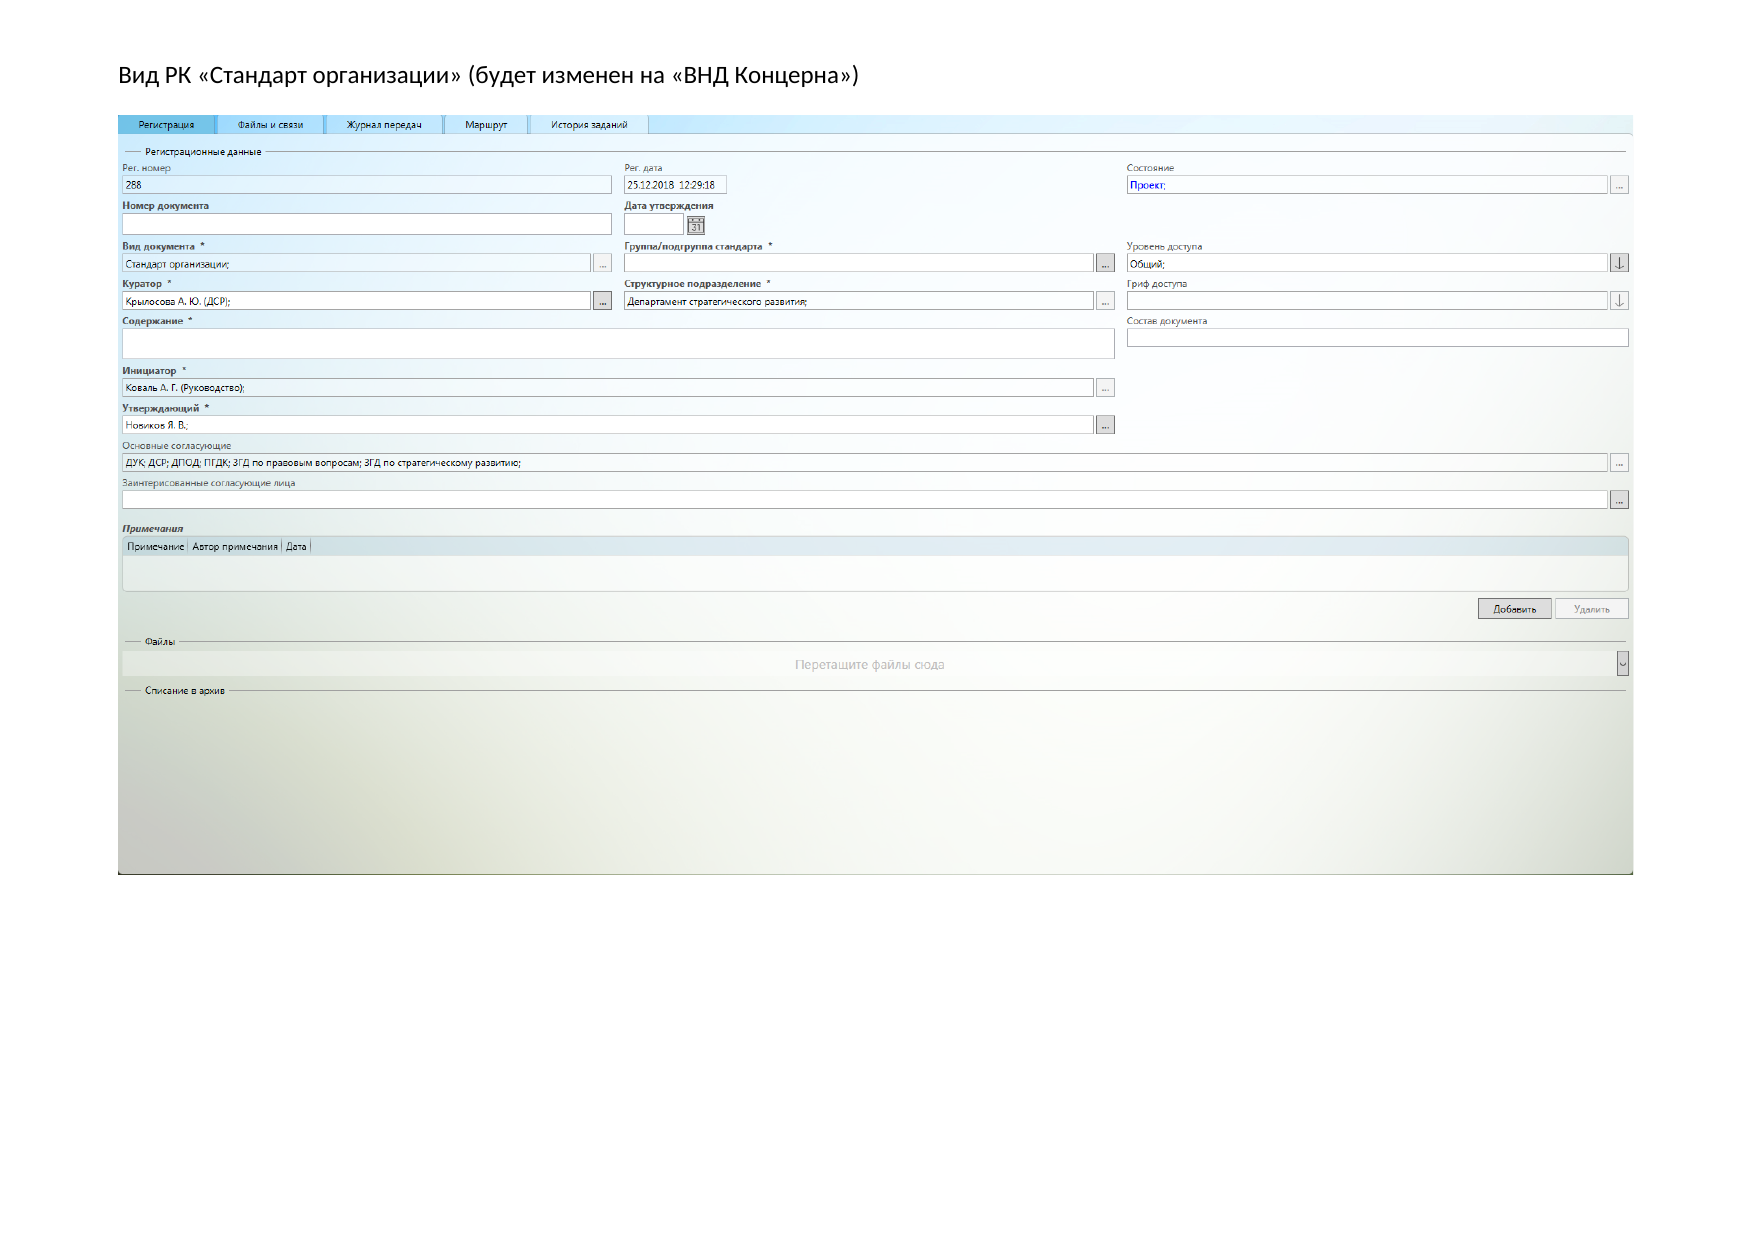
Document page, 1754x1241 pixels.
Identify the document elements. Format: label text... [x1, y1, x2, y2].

text Вид РК «Стандарт организации» (будет изменен на «ВНД Концерна») [118, 59, 1636, 89]
picture [118, 115, 1634, 875]
